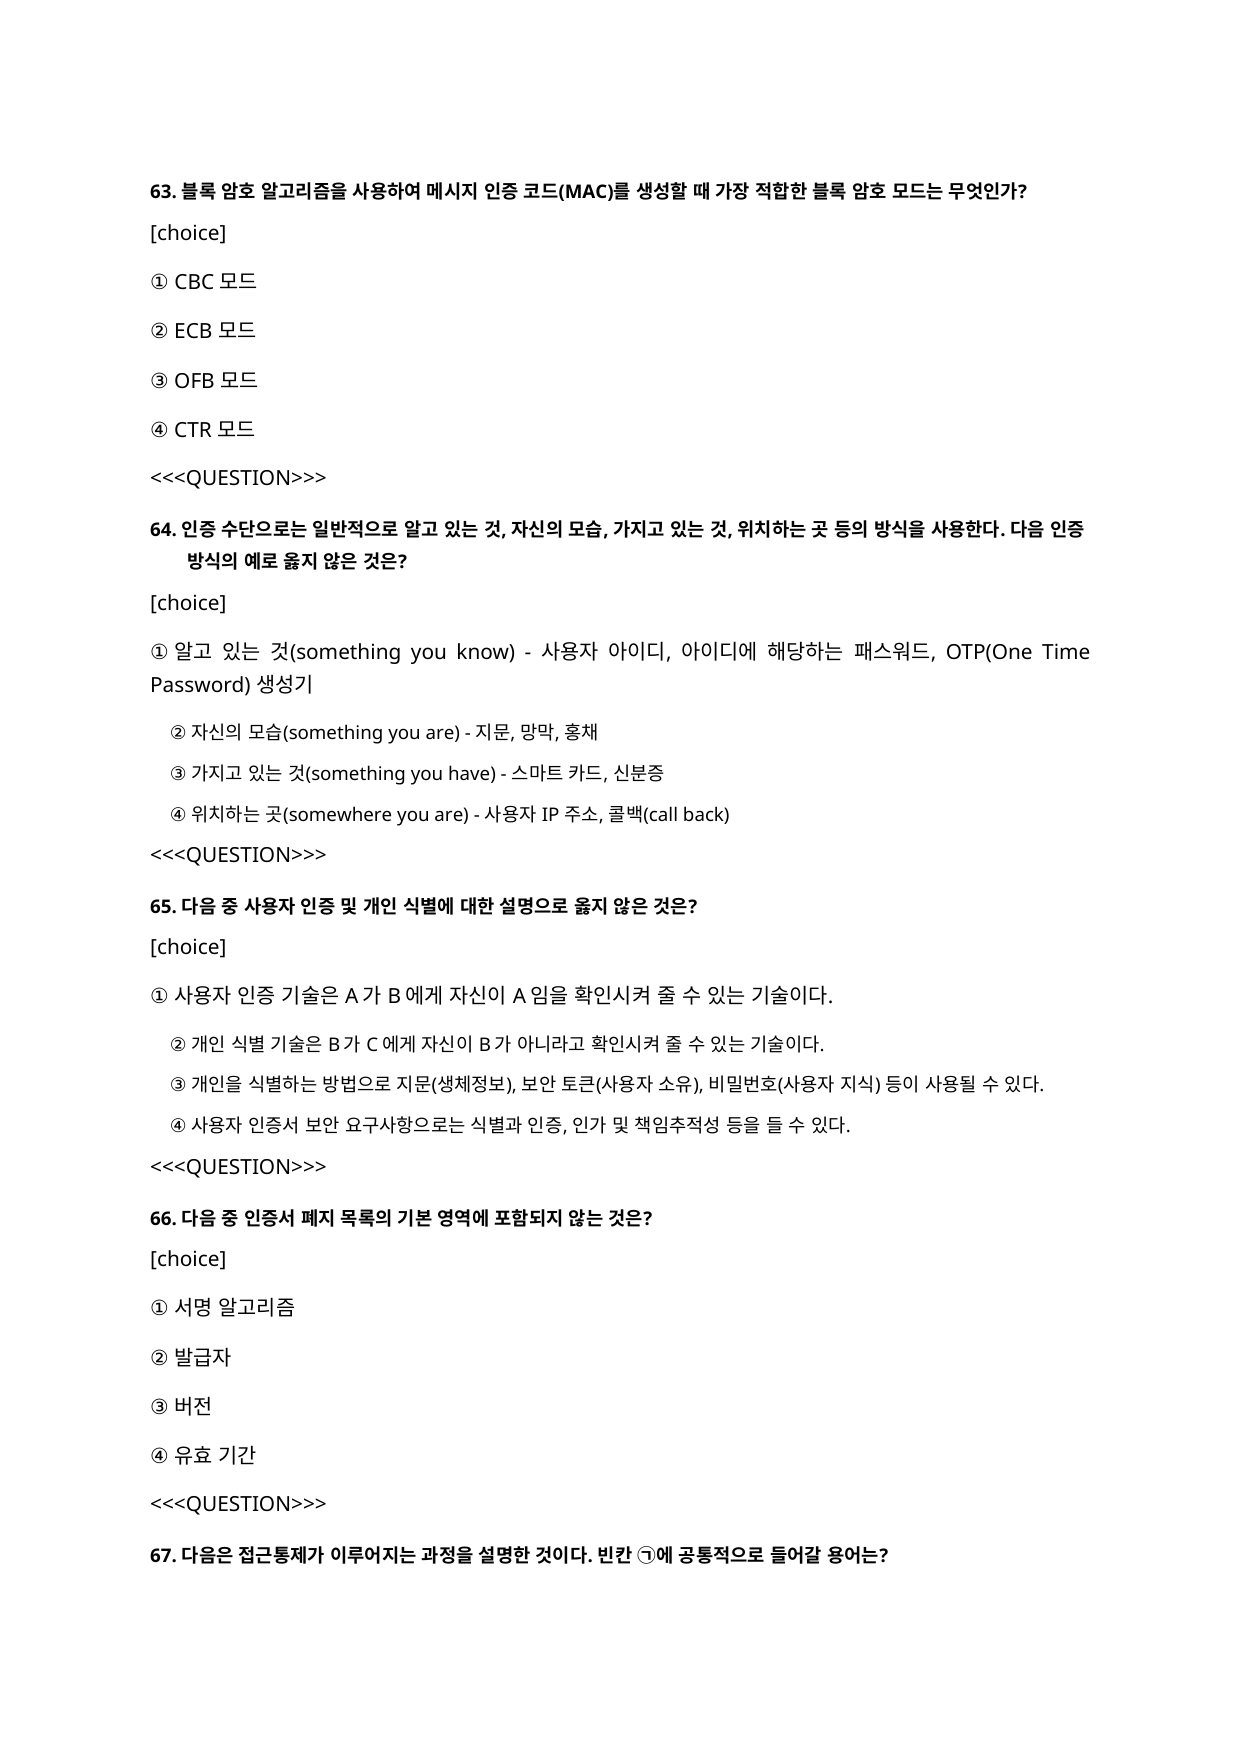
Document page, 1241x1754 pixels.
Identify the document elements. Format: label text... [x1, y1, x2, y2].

text <<<QUESTION>>> [150, 1152, 1090, 1180]
text ④ 유효 기간 [150, 1440, 1090, 1470]
text ④ CTR 모드 [150, 413, 1090, 444]
text ② 자신의 모습(something you are) - 지문, 망막, 홍채 [150, 717, 1090, 744]
text 67. 다음은 접근통제가 이루어지는 과정을 설명한 것이다. 빈칸 ㉠에 공통적으로 들어갈 용어는? [150, 1541, 1090, 1568]
text ④ 사용자 인증서 보안 요구사항으로는 식별과 인증, 인가 및 책임추적성 등을 들 수 있다. [150, 1111, 1090, 1138]
text <<<QUESTION>>> [150, 463, 1090, 491]
text <<<QUESTION>>> [150, 840, 1090, 868]
text ③ 가지고 있는 것(something you have) - 스마트 카드, 신분증 [150, 758, 1090, 785]
text <<<QUESTION>>> [150, 1489, 1090, 1518]
text [choice] [150, 588, 1090, 616]
text 64. 인증 수단으로는 일반적으로 알고 있는 것, 자신의 모습, 가지고 있는 것, 위치하는 곳 등의 방식을 사용한다. 다음 인증 방식의 예로 옳지 않은 것은? [150, 514, 1090, 574]
text [choice] [150, 218, 1090, 247]
text ② 발급자 [150, 1341, 1090, 1371]
text ① 서명 알고리즘 [150, 1292, 1090, 1322]
text ② 개인 식별 기술은 B가 C에게 자신이 B가 아니라고 확인시켜 줄 수 있는 기술이다. [150, 1029, 1090, 1056]
text ② ECB 모드 [150, 315, 1090, 345]
text [choice] [150, 932, 1090, 961]
text [choice] [150, 1244, 1090, 1273]
text ① 사용자 인증 기술은 A가 B에게 자신이 A임을 확인시켜 줄 수 있는 기술이다. [150, 980, 1090, 1010]
text ③ OFB 모드 [150, 364, 1090, 394]
text 63. 블록 암호 알고리즘을 사용하여 메시지 인증 코드(MAC)를 생성할 때 가장 적합한 블록 암호 모드는 무엇인가? [150, 177, 1090, 204]
text ③ 개인을 식별하는 방법으로 지문(생체정보), 보안 토큰(사용자 소유), 비밀번호(사용자 지식) 등이 사용될 수 있다. [150, 1070, 1090, 1097]
text ① 알고 있는 것(something you know) - 사용자 아이디, 아이디에 해당하는 패스워드, OTP(One Time Password) 생성기 [150, 635, 1090, 698]
text 65. 다음 중 사용자 인증 및 개인 식별에 대한 설명으로 옳지 않은 것은? [150, 892, 1090, 919]
text ④ 위치하는 곳(somewhere you are) - 사용자 IP 주소, 콜백(call back) [150, 799, 1090, 826]
text 66. 다음 중 인증서 폐지 목록의 기본 영역에 포함되지 않는 것은? [150, 1203, 1090, 1231]
text ① CBC 모드 [150, 265, 1090, 296]
text ③ 버전 [150, 1390, 1090, 1421]
